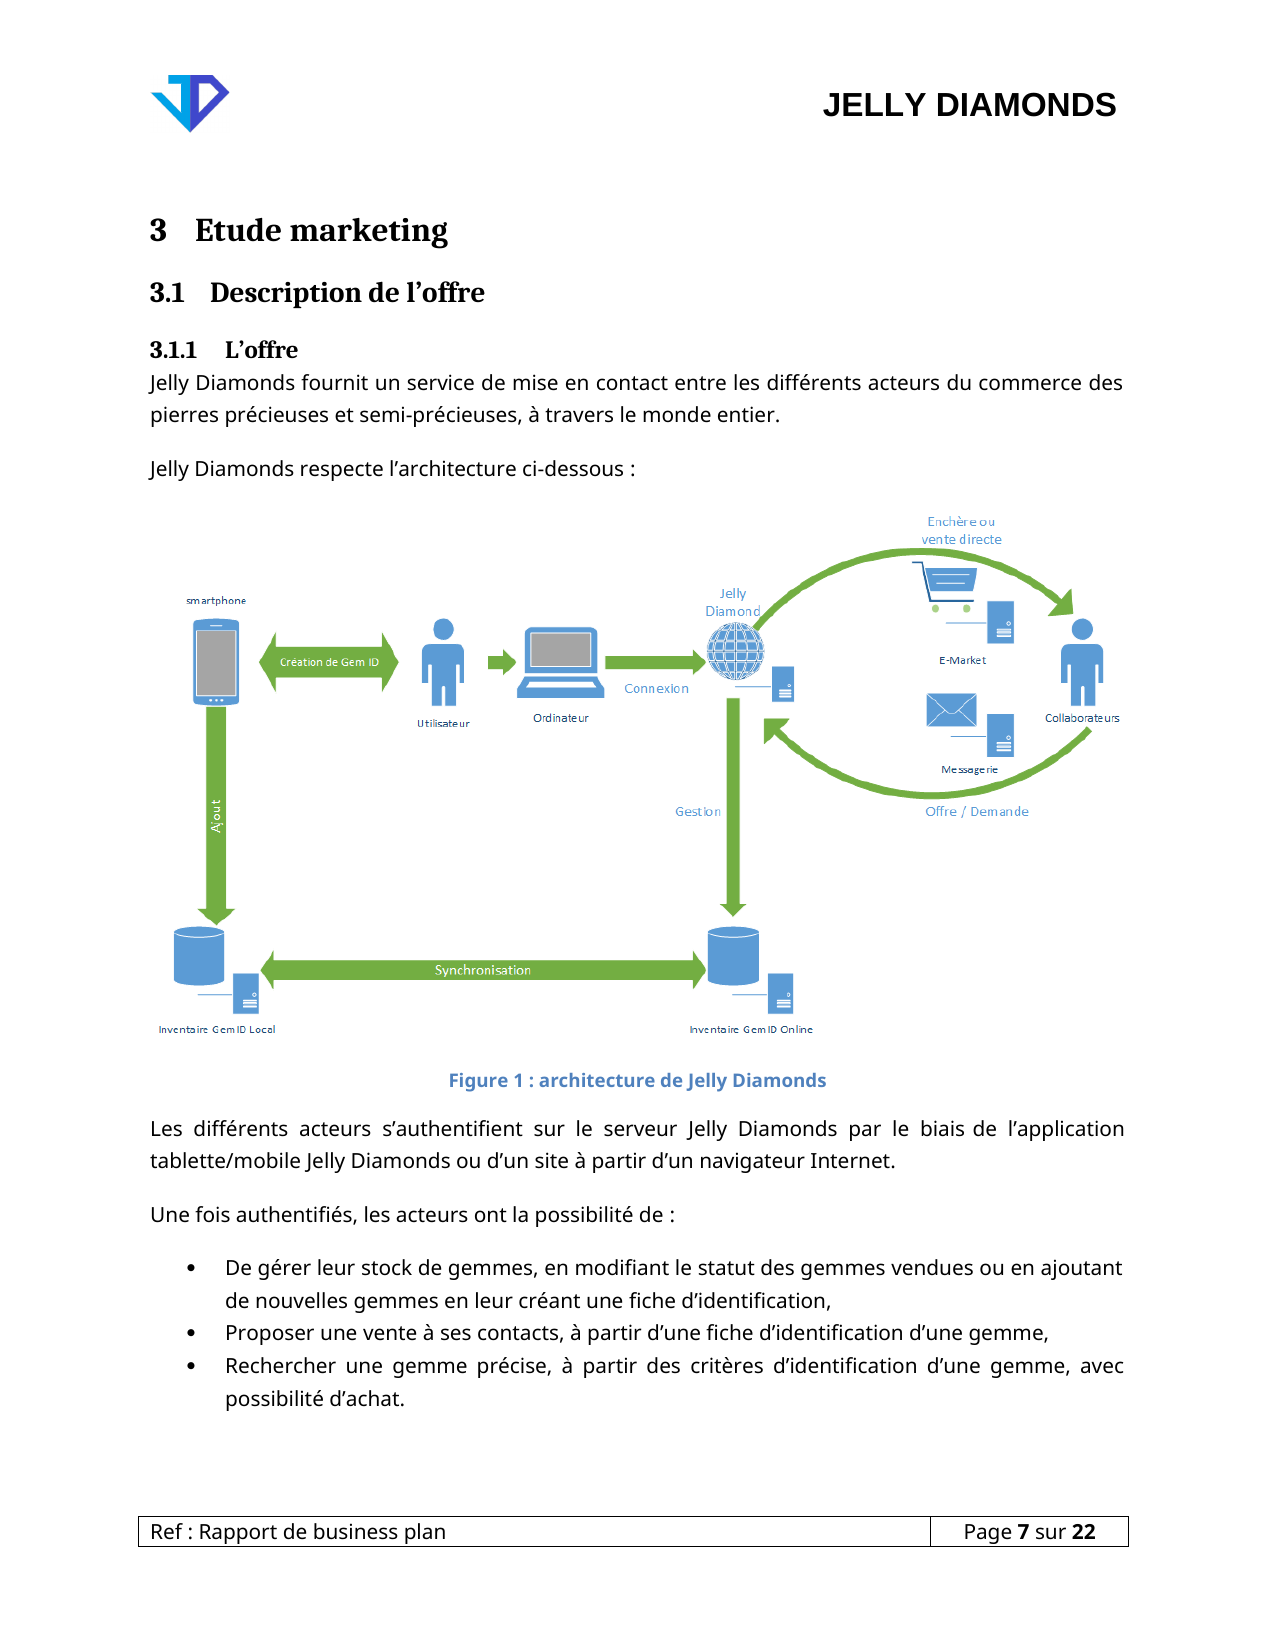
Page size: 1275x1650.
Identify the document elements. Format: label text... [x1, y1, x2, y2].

text Jelly Diamonds respecte l’architecture ci-dessous : [150, 454, 1125, 482]
text Figure 1 : architecture de Jelly Diamonds [150, 1067, 1125, 1093]
text Jelly Diamonds fournit un service de mise en contact entre les différents acteurs du commerce des pierres précieuses et semi-précieuses, à travers le monde entier. [150, 368, 1125, 429]
picture [150, 75, 230, 133]
text Les différents acteurs s’authentifient sur le serveur Jelly Diamonds par le biais de l’application tablette/mobile Jelly Diamonds ou d’un site à partir d’un navigateur Internet. [150, 1114, 1125, 1175]
subtitle Etude marketing [150, 211, 1125, 250]
list Proposer une vente à ses contacts, à partir d’une fiche d’identification d’une gemme, [187, 1318, 1125, 1347]
subtitle L’offre [150, 336, 1125, 364]
list Rechercher une gemme précise, à partir des critères d’identification d’une gemme, avec possibilité d’achat. [187, 1351, 1125, 1412]
subtitle Description de l’offre [150, 276, 1125, 310]
text Une fois authentifiés, les acteurs ont la possibilité de : [150, 1200, 1125, 1228]
picture [150, 507, 1125, 1043]
list De gérer leur stock de gemmes, en modifiant le statut des gemmes vendues ou en ajoutant de nouvelles gemmes en leur créant une fiche d’identification, [187, 1253, 1125, 1314]
